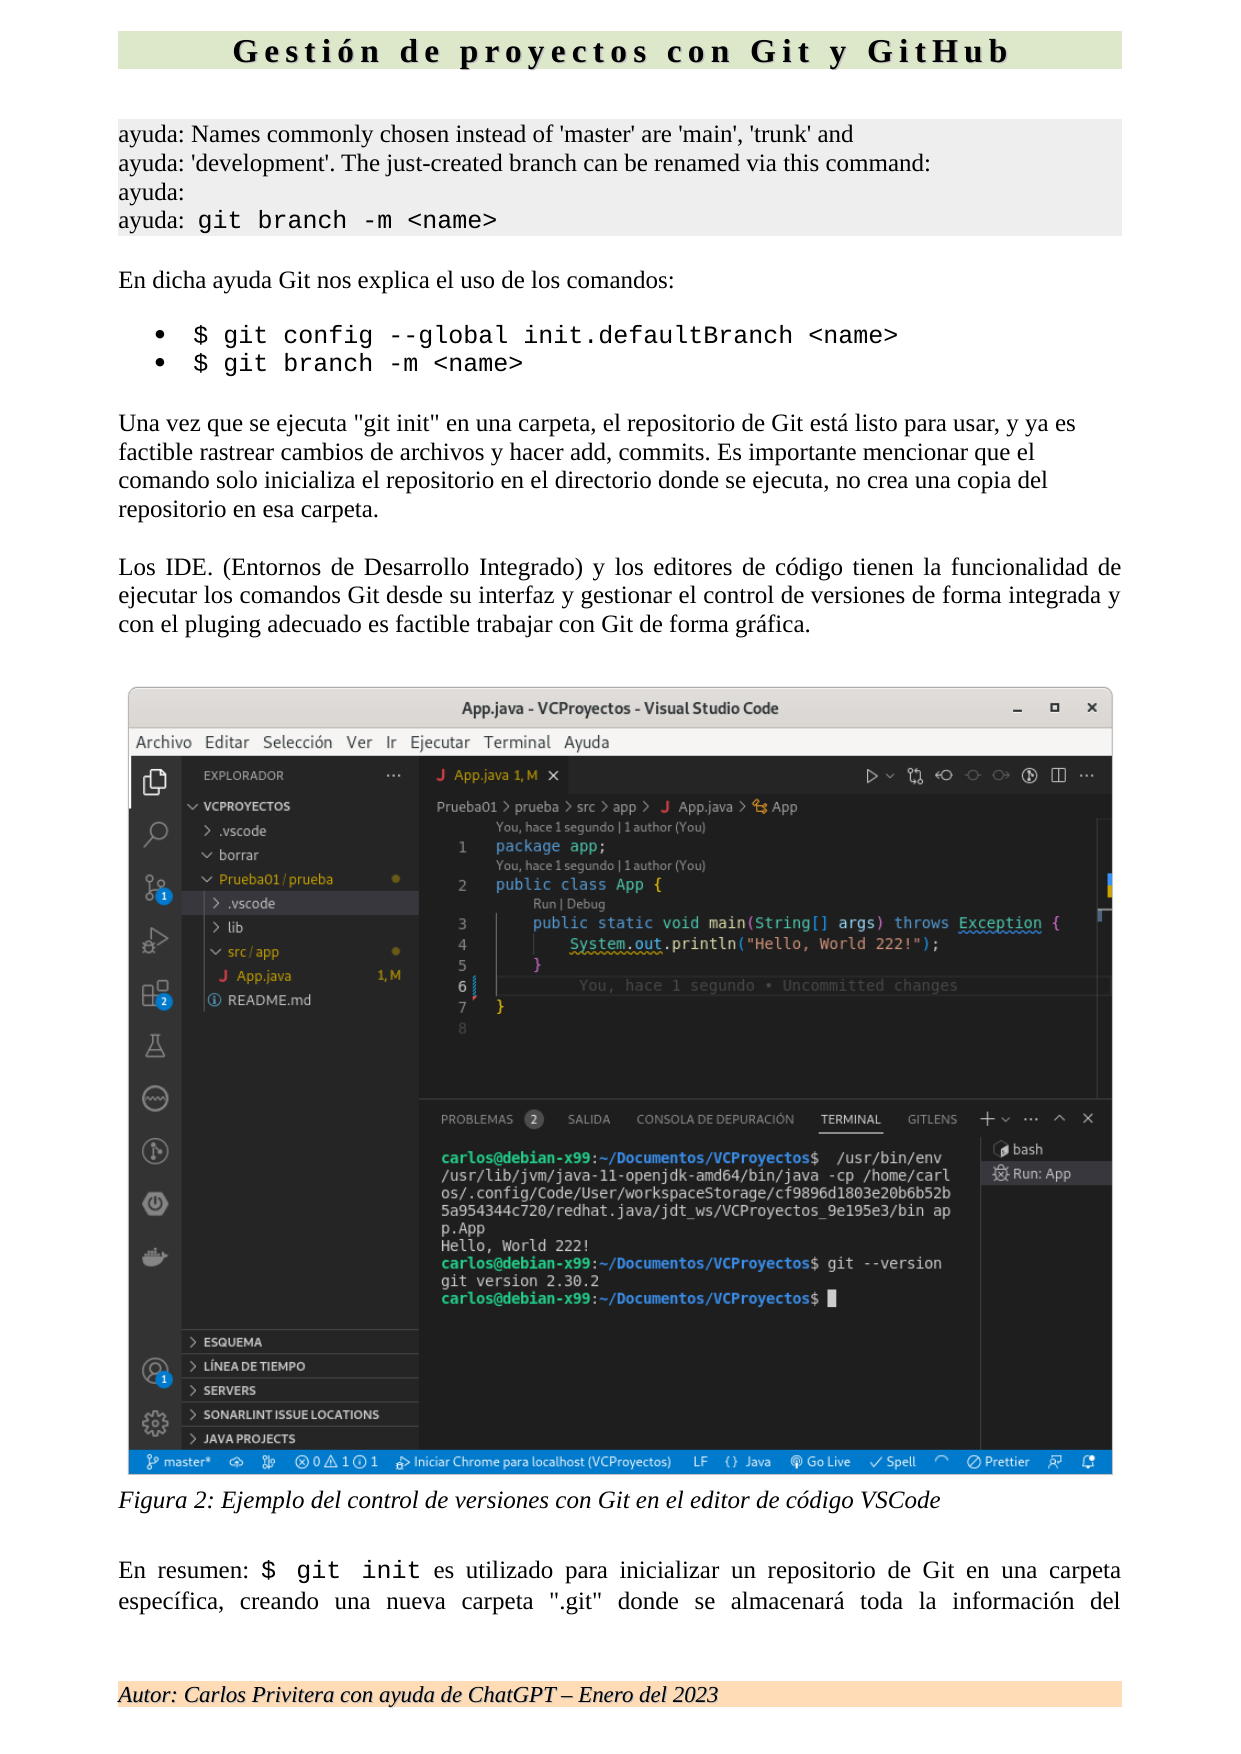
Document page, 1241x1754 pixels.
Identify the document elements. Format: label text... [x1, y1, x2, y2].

text ayuda: Names commonly chosen instead of 'master' are 'main', 'trunk' and [118, 119, 1122, 148]
text ayuda: 'development'. The just-created branch can be renamed via this command: [118, 148, 1122, 177]
text Los IDE. (Entornos de Desarrollo Integrado) y los editores de código tienen la funcionalidad de ejecutar los comandos Git desde su interfaz y gestionar el control de versiones de forma integrada y con el pluging adecuado es factible trabajar con Git de forma gráfica. [118, 552, 1122, 638]
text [118, 1555, 1122, 1614]
text En dicha ayuda Git nos explica el uso de los comandos: [118, 265, 1122, 294]
list $ git branch -m <name> [156, 351, 1122, 379]
text ayuda: git branch -m <name> [118, 206, 1122, 236]
text Una vez que se ejecuta "git init" en una carpeta, el repositorio de Git está listo para usar, y ya es factible rastrear cambios de archivos y hacer add, commits. Es importante mencionar que el comando solo inicializa el repositorio en el directorio donde se ejecuta, no crea una copia del repositorio en esa carpeta. [118, 408, 1122, 523]
picture [118, 679, 1123, 1485]
text ayuda: [118, 177, 1122, 206]
list $ git config --global init.defaultBranch <name> [156, 323, 1122, 351]
